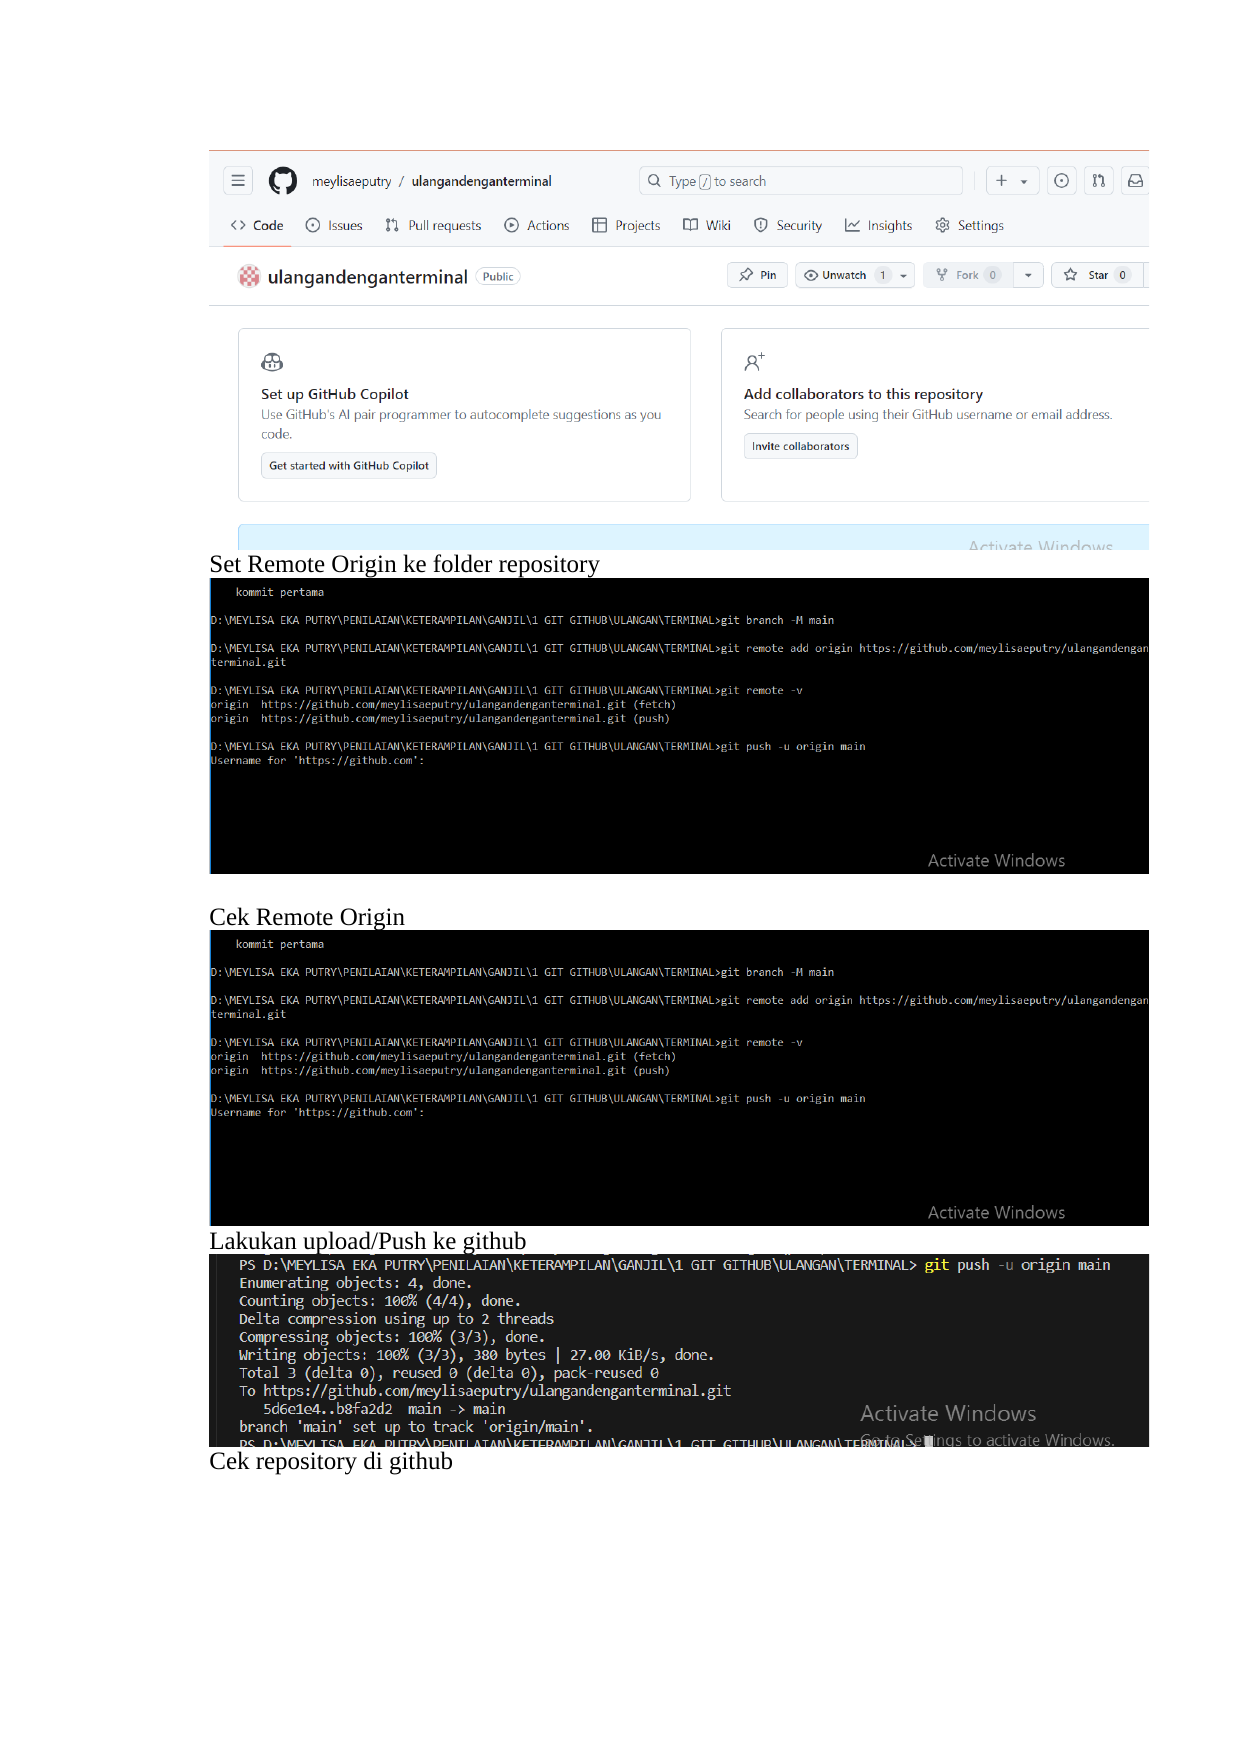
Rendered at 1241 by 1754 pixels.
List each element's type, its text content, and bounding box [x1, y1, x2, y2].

text Cek Remote Origin [209, 902, 1090, 930]
picture [209, 150, 1150, 550]
picture [209, 578, 1150, 874]
text Lakukan upload/Push ke github [209, 1226, 1090, 1254]
picture [209, 930, 1150, 1226]
text Cek repository di github [209, 1447, 1090, 1475]
text Set Remote Origin ke folder repository [209, 550, 1090, 578]
picture [209, 1254, 1150, 1447]
